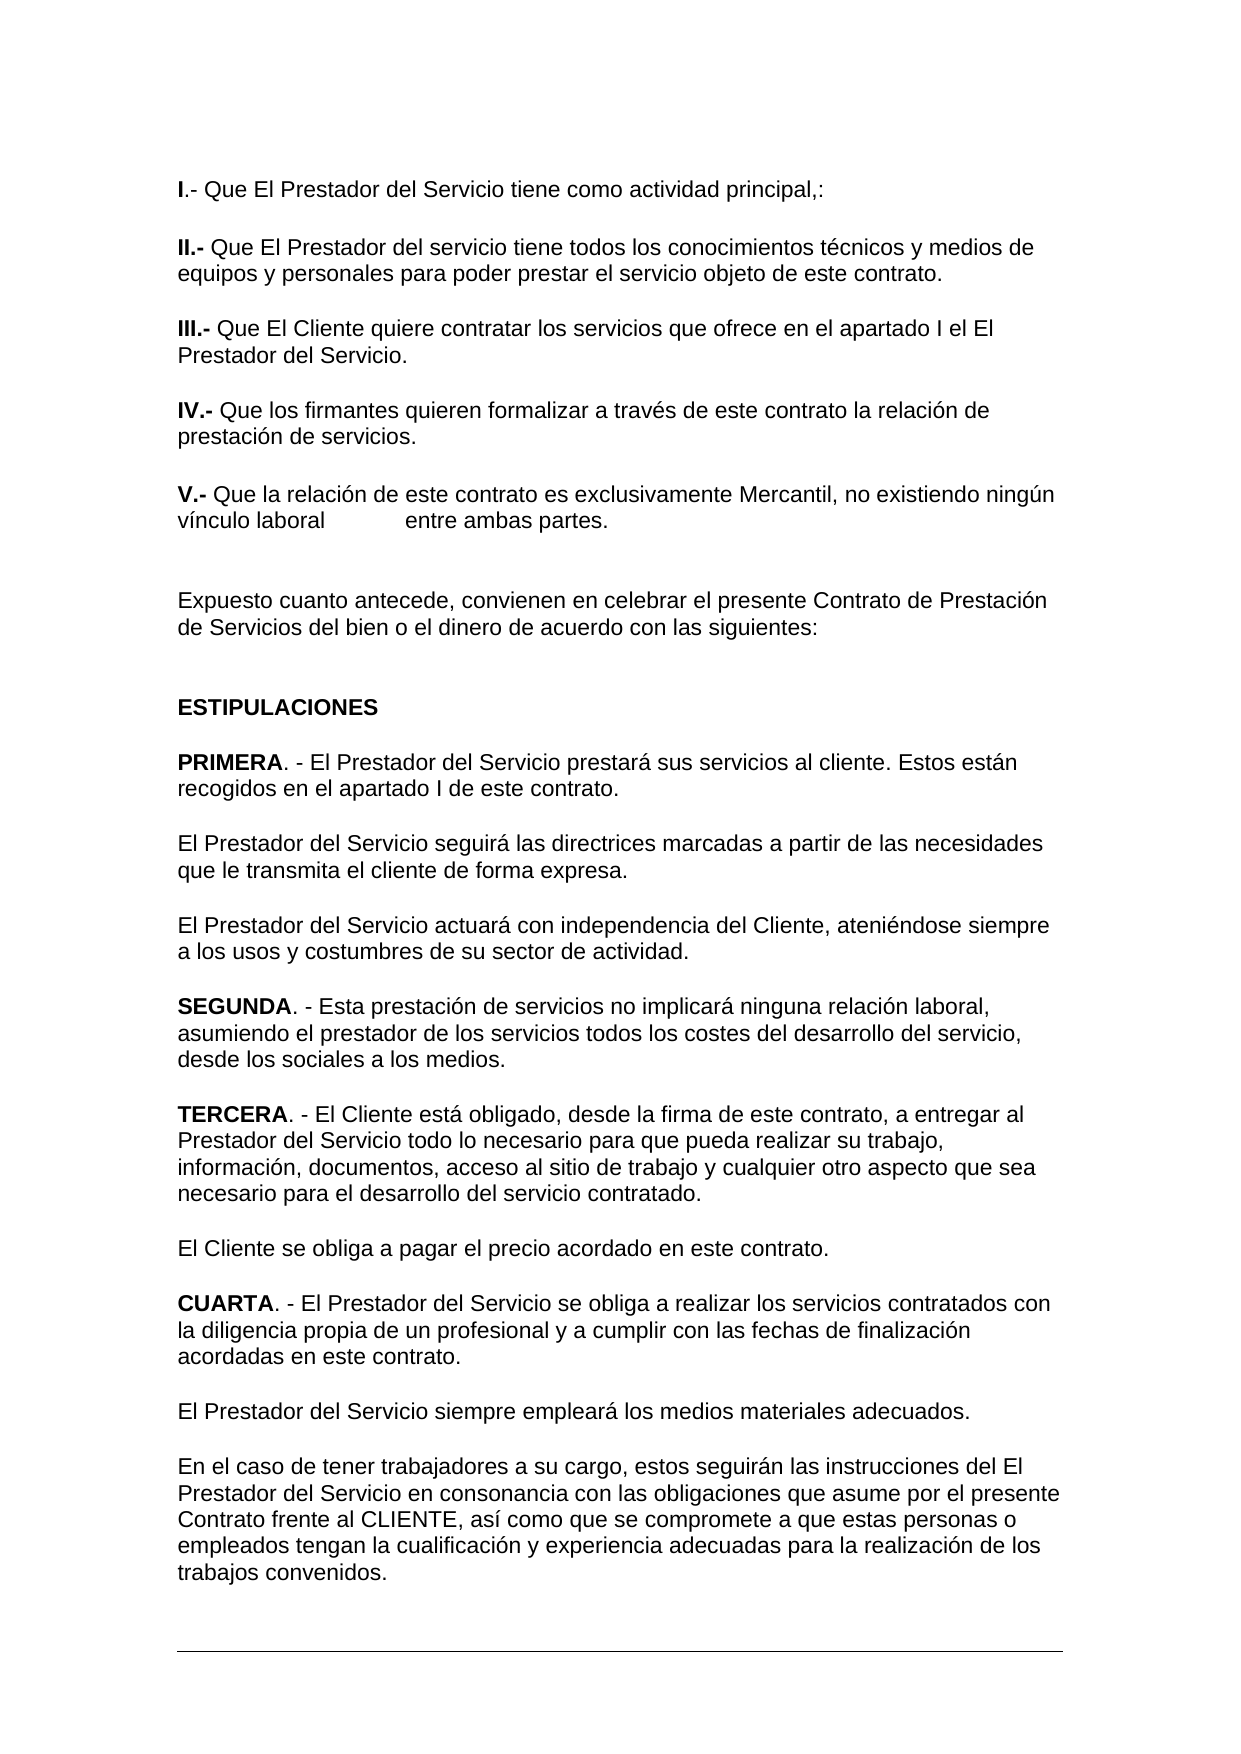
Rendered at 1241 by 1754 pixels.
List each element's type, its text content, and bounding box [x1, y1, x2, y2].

text El Prestador del Servicio seguirá las directrices marcadas a partir de las necesidades que le transmita el cliente de forma expresa. [177, 830, 1063, 883]
text En el caso de tener trabajadores a su cargo, estos seguirán las instrucciones del El Prestador del Servicio en consonancia con las obligaciones que asume por el presente Contrato frente al CLIENTE, así como que se compromete a que estas personas o empleados tengan la cualificación y experiencia adecuadas para la realización de los trabajos convenidos. [177, 1453, 1063, 1585]
text El Cliente se obliga a pagar el precio acordado en este contrato. [177, 1235, 1063, 1262]
text TERCERA. - El Cliente está obligado, desde la firma de este contrato, a entregar al Prestador del Servicio todo lo necesario para que pueda realizar su trabajo, información, documentos, acceso al sitio de trabajo y cualquier otro aspecto que sea necesario para el desarrollo del servicio contratado. [177, 1101, 1063, 1206]
text V.- Que la relación de este contrato es exclusivamente Mercantil, no existiendo ningún vínculo laboral entre ambas partes. [177, 481, 1063, 533]
text II.- Que El Prestador del servicio tiene todos los conocimientos técnicos y medios de equipos y personales para poder prestar el servicio objeto de este contrato. [177, 234, 1063, 287]
text CUARTA. - El Prestador del Servicio se obliga a realizar los servicios contratados con la diligencia propia de un profesional y a cumplir con las fechas de finalización acordadas en este contrato. [177, 1290, 1063, 1369]
text PRIMERA. - El Prestador del Servicio prestará sus servicios al cliente. Estos están recogidos en el apartado I de este contrato. [177, 749, 1063, 802]
text III.- Que El Cliente quiere contratar los servicios que ofrece en el apartado I el El Prestador del Servicio. [177, 315, 1063, 368]
text I.- Que El Prestador del Servicio tiene como actividad principal,: [177, 176, 1063, 203]
text El Prestador del Servicio actuará con independencia del Cliente, ateniéndose siempre a los usos y costumbres de su sector de actividad. [177, 912, 1063, 964]
text ESTIPULACIONES [177, 694, 1063, 720]
text El Prestador del Servicio siempre empleará los medios materiales adecuados. [177, 1398, 1063, 1424]
text Expuesto cuanto antecede, convienen en celebrar el presente Contrato de Prestación de Servicios del bien o el dinero de acuerdo con las siguientes: [177, 587, 1063, 640]
text IV.- Que los firmantes quieren formalizar a través de este contrato la relación de prestación de servicios. [177, 397, 1063, 449]
text SEGUNDA. - Esta prestación de servicios no implicará ninguna relación laboral, asumiendo el prestador de los servicios todos los costes del desarrollo del servicio, desde los sociales a los medios. [177, 993, 1063, 1072]
